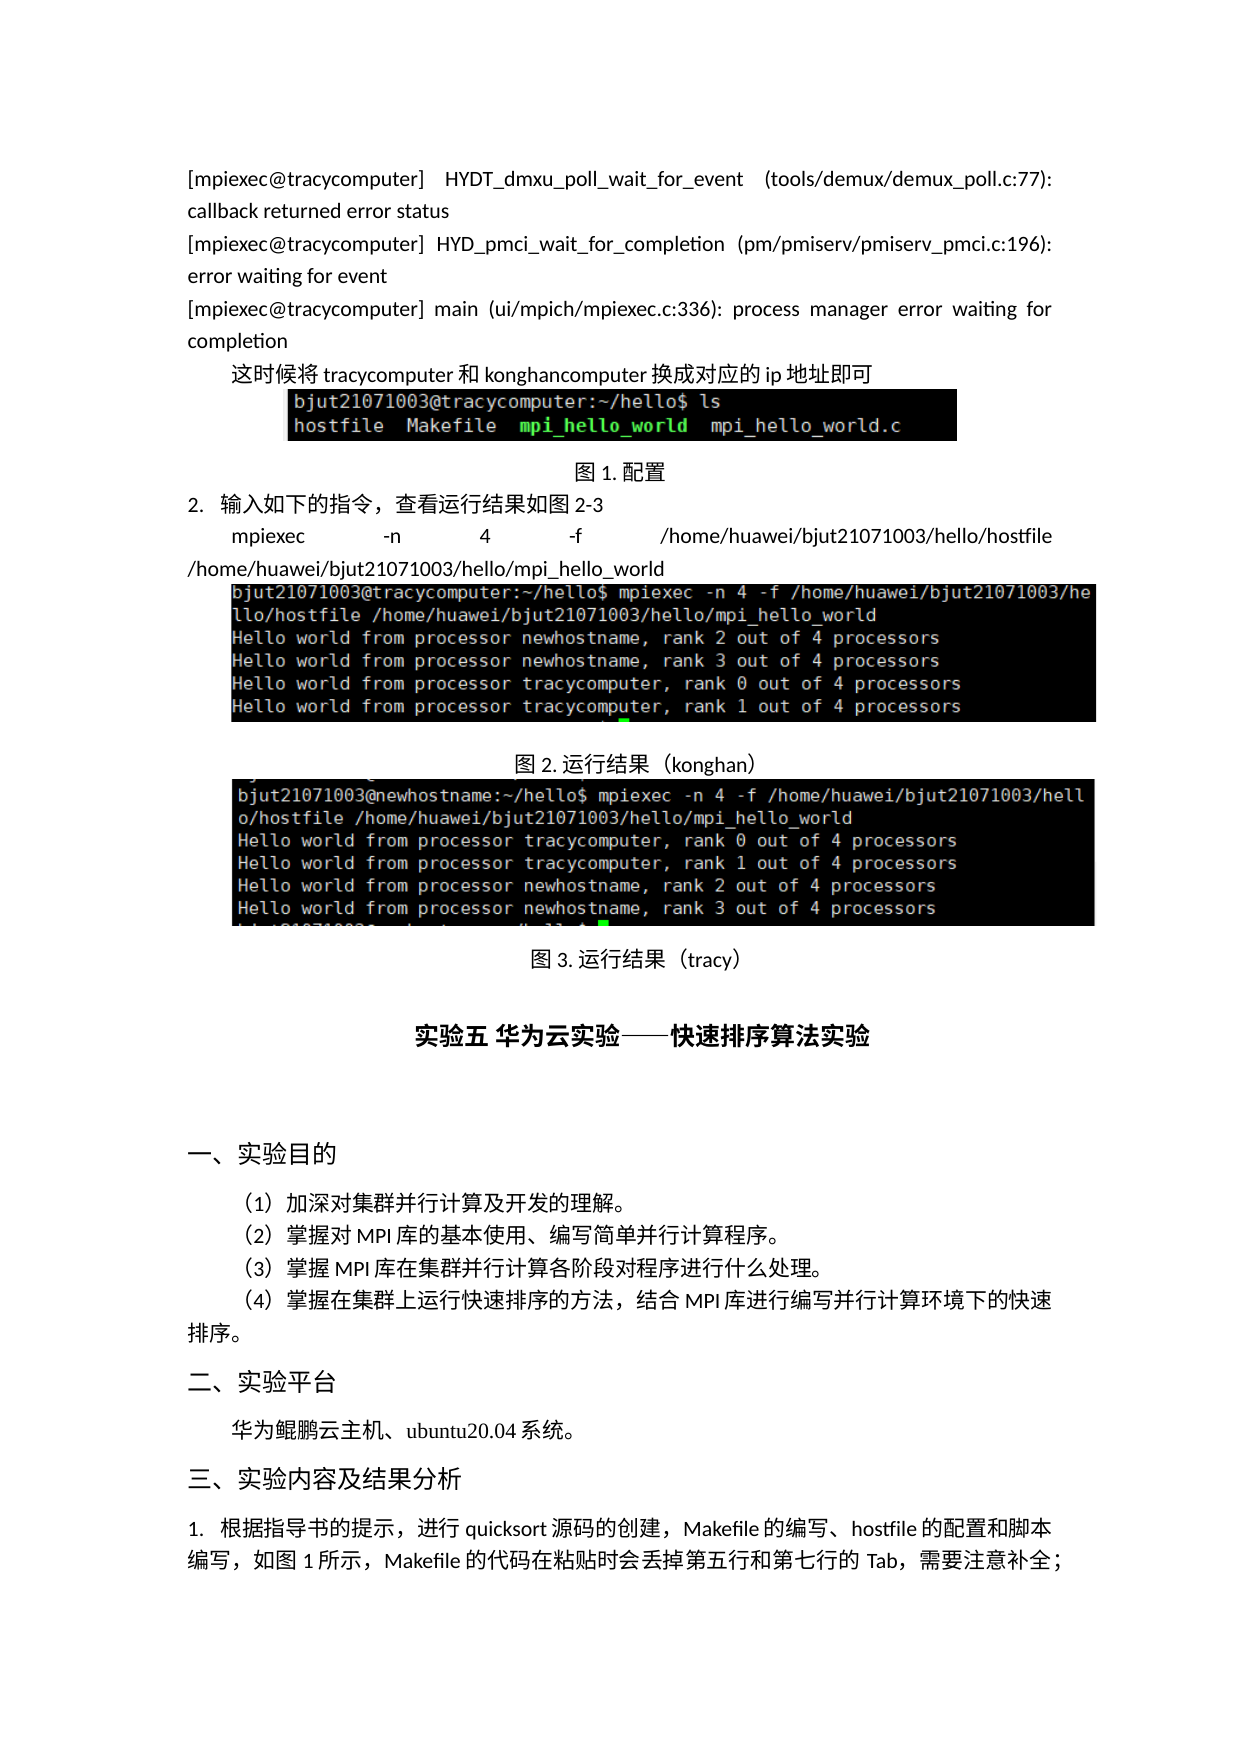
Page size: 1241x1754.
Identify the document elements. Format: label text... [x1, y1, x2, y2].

text （2）掌握对MPI库的基本使用、编写简单并行计算程序。 [187, 1218, 1053, 1250]
text （3）掌握MPI库在集群并行计算各阶段对程序进行什么处理。 [187, 1250, 1053, 1283]
subtitle 实验五 华为云实验——快速排序算法实验 [187, 1002, 1053, 1067]
list mpiexec -n 4 -f /home/huawei/bjut21071003/hello/hostfile /home/huawei/bjut21071003/hello/mpi_hello_world [187, 519, 1053, 584]
list 图2. 运行结果（konghan） [187, 747, 1053, 779]
list 图1. 配置 [187, 454, 1053, 487]
text （4）掌握在集群上运行快速排序的方法，结合MPI库进行编写并行计算环境下的快速排序。 [187, 1283, 1053, 1348]
list [mpiexec@tracycomputer] main (ui/mpich/mpiexec.c:336): process manager error waiting for completion [187, 292, 1053, 357]
list 实验目的 [144, 1120, 1053, 1185]
list [mpiexec@tracycomputer] HYDT_dmxu_poll_wait_for_event (tools/demux/demux_poll.c:77): callback returned error status [187, 162, 1053, 227]
list 实验内容及结果分析 [144, 1445, 1053, 1510]
list [mpiexec@tracycomputer] HYD_pmci_wait_for_completion (pm/pmiserv/pmiserv_pmci.c:196): error waiting for event [187, 227, 1053, 292]
picture [231, 779, 1097, 926]
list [187, 1510, 1053, 1575]
list 图3. 运行结果（tracy） [187, 942, 1053, 974]
picture [283, 389, 957, 441]
list 这时候将tracycomputer和konghancomputer换成对应的ip地址即可 [187, 357, 1053, 389]
text （1）加深对集群并行计算及开发的理解。 [187, 1185, 1053, 1218]
text 华为鲲鹏云主机、ubuntu20.04系统。 [187, 1413, 1053, 1445]
list 实验平台 [144, 1348, 1053, 1413]
picture [231, 584, 1097, 722]
list 输入如下的指令，查看运行结果如图2-3 [187, 487, 1053, 519]
